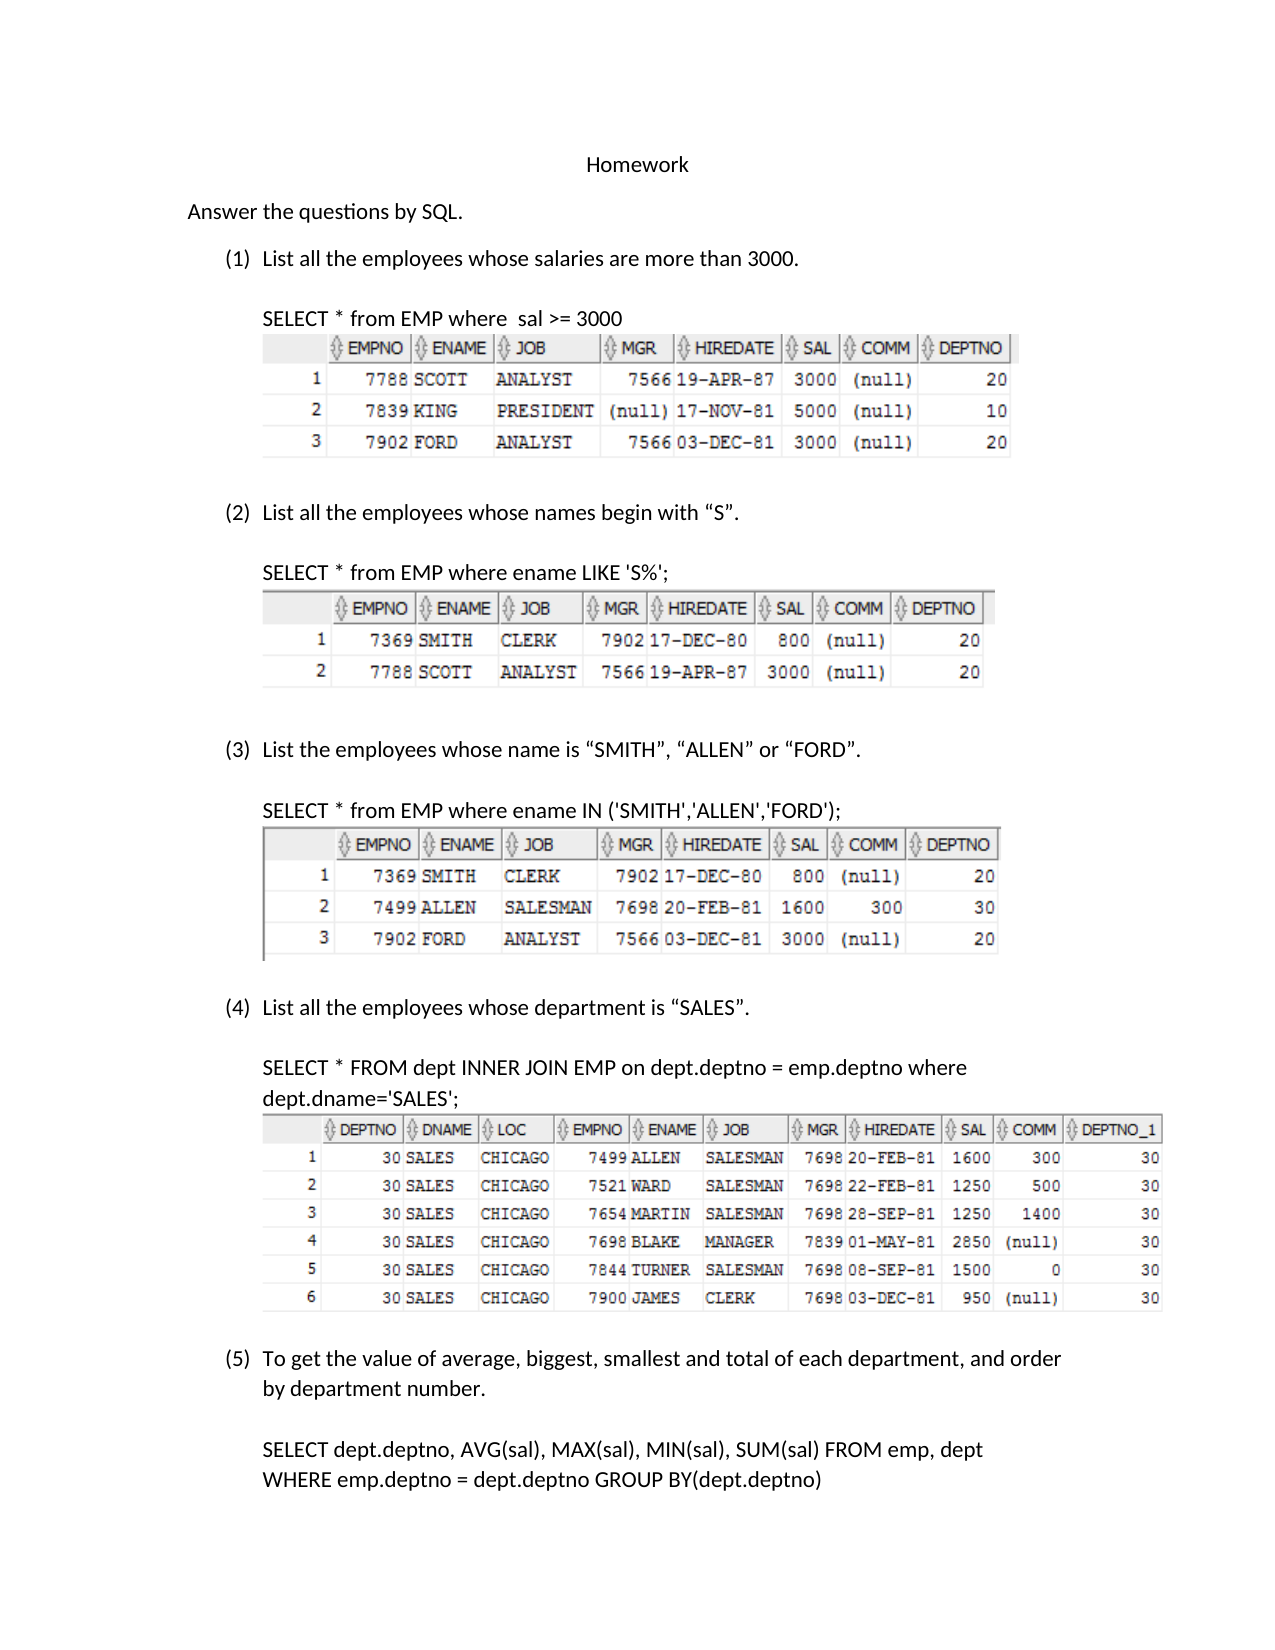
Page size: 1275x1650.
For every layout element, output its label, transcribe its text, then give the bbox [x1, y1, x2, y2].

list To get the value of average, biggest, smallest and total of each department, and order by department number. [225, 1344, 1087, 1402]
list SELECT dept.deptno, AVG(sal), MAX(sal), MIN(sal), SUM(sal) FROM emp, dept [262, 1435, 1087, 1463]
picture [262, 588, 995, 704]
list List all the employees whose department is “SALES”. [225, 993, 1087, 1021]
list SELECT * from EMP where ename LIKE 'S%'; [262, 558, 1087, 586]
picture [262, 1113, 1163, 1312]
list SELECT * FROM dept INNER JOIN EMP on dept.deptno = emp.deptno where dept.dname='SALES'; [262, 1053, 1087, 1112]
list List all the employees whose salaries are more than 3000. [225, 244, 1087, 272]
list SELECT * from EMP where sal >= 3000 [262, 304, 1087, 332]
text Homework [187, 150, 1087, 178]
list List all the employees whose names begin with “S”. [225, 498, 1087, 526]
list WHERE emp.deptno = dept.deptno GROUP BY(dept.deptno) [262, 1465, 1087, 1493]
list SELECT * from EMP where ename IN ('SMITH','ALLEN','FORD'); [262, 796, 1087, 824]
list List the employees whose name is “SMITH”, “ALLEN” or “FORD”. [225, 736, 1087, 764]
picture [262, 334, 1019, 466]
text Answer the questions by SQL. [187, 197, 1087, 225]
picture [262, 826, 1002, 961]
